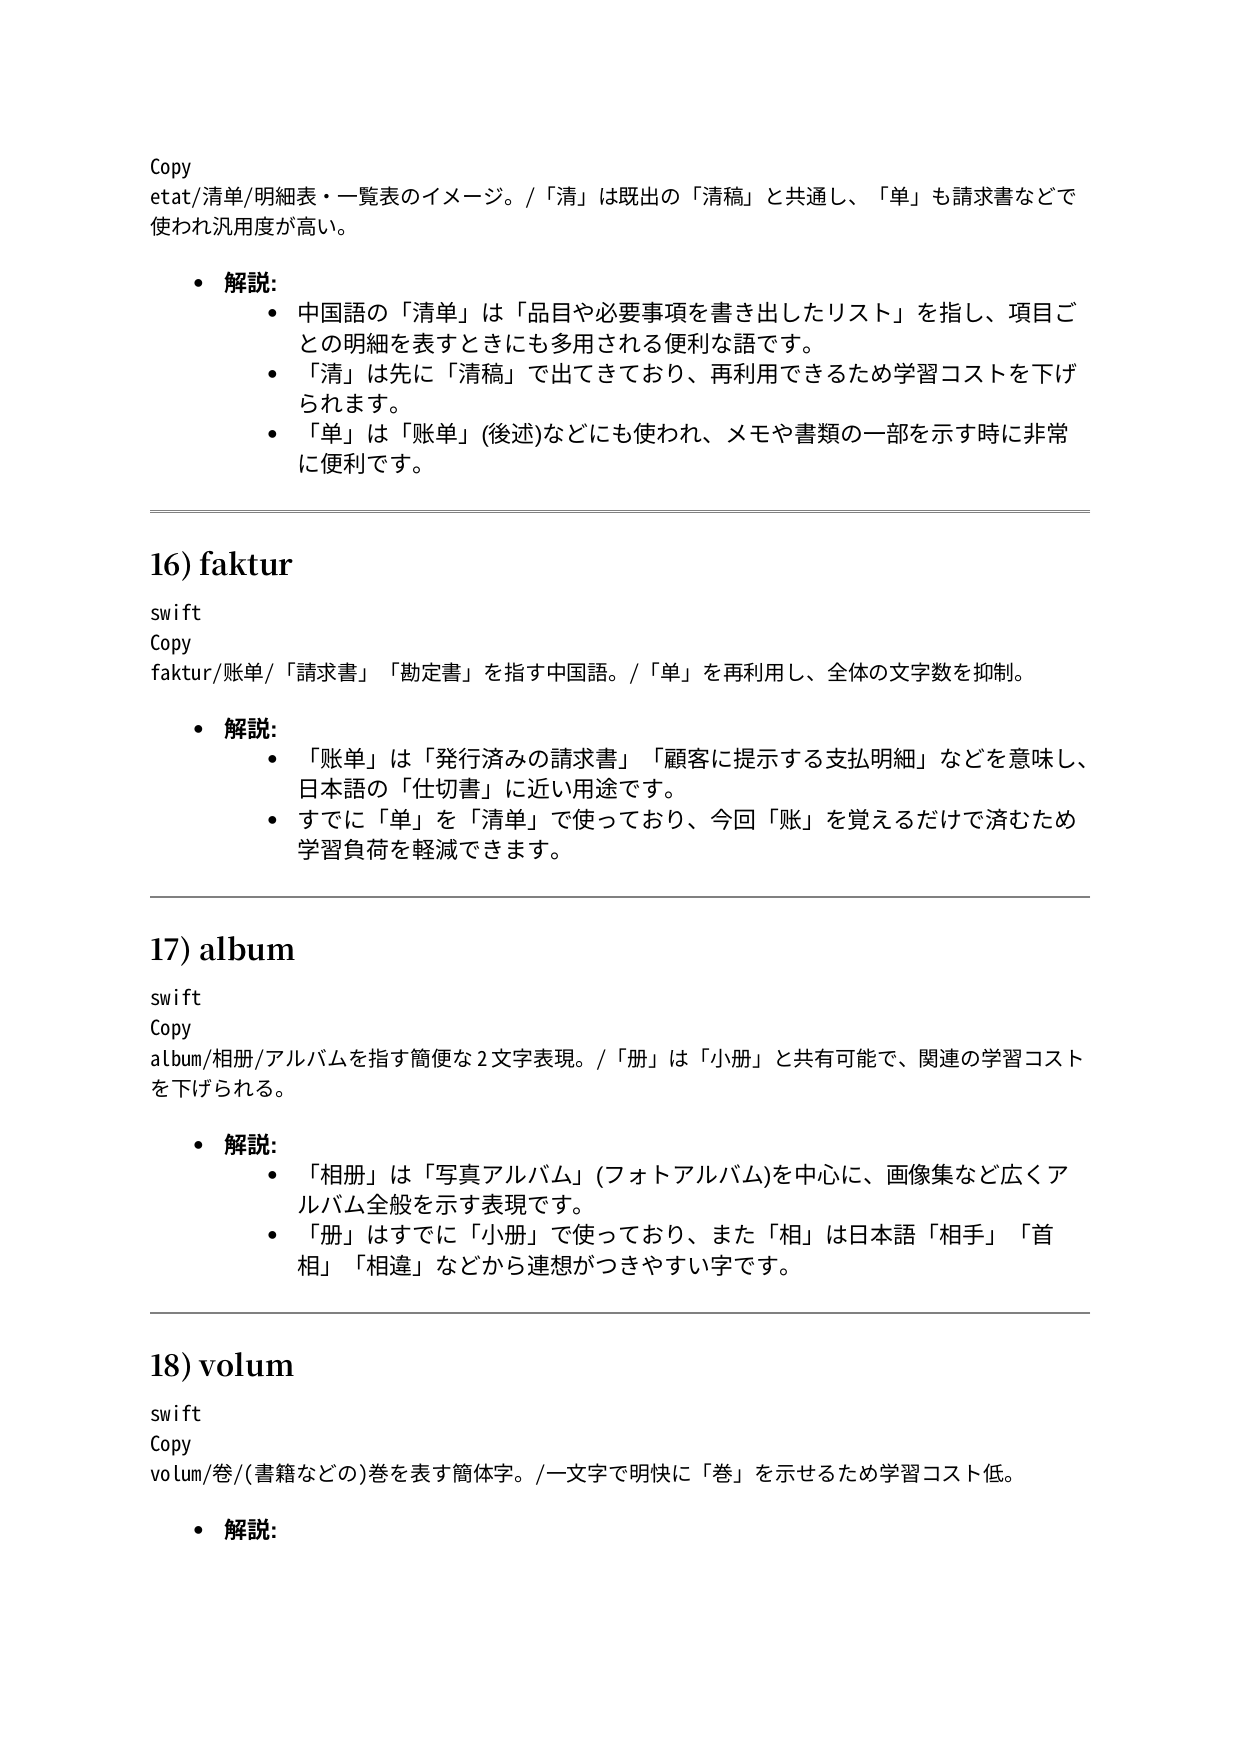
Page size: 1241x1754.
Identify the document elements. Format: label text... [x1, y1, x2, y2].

list 「单」は「账单」(後述)などにも使われ、メモや書類の一部を示す時に非常に便利です。 [268, 421, 1090, 478]
text Copy [150, 1012, 1090, 1042]
list 中国語の「清单」は「品目や必要事項を書き出したリスト」を指し、項目ごとの明細を表すときにも多用される便利な語です。 [268, 300, 1090, 357]
list 解説: [194, 1517, 1090, 1544]
subtitle 17) album [150, 927, 1090, 969]
text volum/卷/(書籍などの)巻を表す簡体字。/一文字で明快に「巻」を示せるため学習コスト低。 [150, 1458, 1090, 1488]
list 解説: [194, 1132, 1090, 1158]
subtitle 16) faktur [150, 542, 1090, 583]
list 「相册」は「写真アルバム」(フォトアルバム)を中心に、画像集など広くアルバム全般を示す表現です。 [268, 1162, 1090, 1218]
text album/相册/アルバムを指す簡便な2文字表現。/「册」は「小册」と共有可能で、関連の学習コストを下げられる。 [150, 1042, 1090, 1102]
list 「册」はすでに「小册」で使っており、また「相」は日本語「相手」「首相」「相違」などから連想がつきやすい字です。 [268, 1222, 1090, 1279]
list すでに「单」を「清单」で使っており、今回「账」を覚えるだけで済むため学習負荷を軽減できます。 [268, 807, 1090, 863]
text swift [150, 1397, 1090, 1427]
text etat/清单/明細表・一覧表のイメージ。/「清」は既出の「清稿」と共通し、「单」も請求書などで使われ汎用度が高い。 [150, 180, 1090, 241]
text Copy [150, 626, 1090, 656]
text faktur/账单/「請求書」「勘定書」を指す中国語。/「单」を再利用し、全体の文字数を抑制。 [150, 656, 1090, 687]
list 解説: [194, 270, 1090, 296]
text swift [150, 981, 1090, 1012]
list 「账单」は「発行済みの請求書」「顧客に提示する支払明細」などを意味し、日本語の「仕切書」に近い用途です。 [268, 746, 1090, 803]
subtitle 18) volum [150, 1343, 1090, 1385]
list 「清」は先に「清稿」で出てきており、再利用できるため学習コストを下げられます。 [268, 361, 1090, 417]
text Copy [150, 150, 1090, 180]
text Copy [150, 1427, 1090, 1458]
list 解説: [194, 716, 1090, 742]
text swift [150, 596, 1090, 626]
